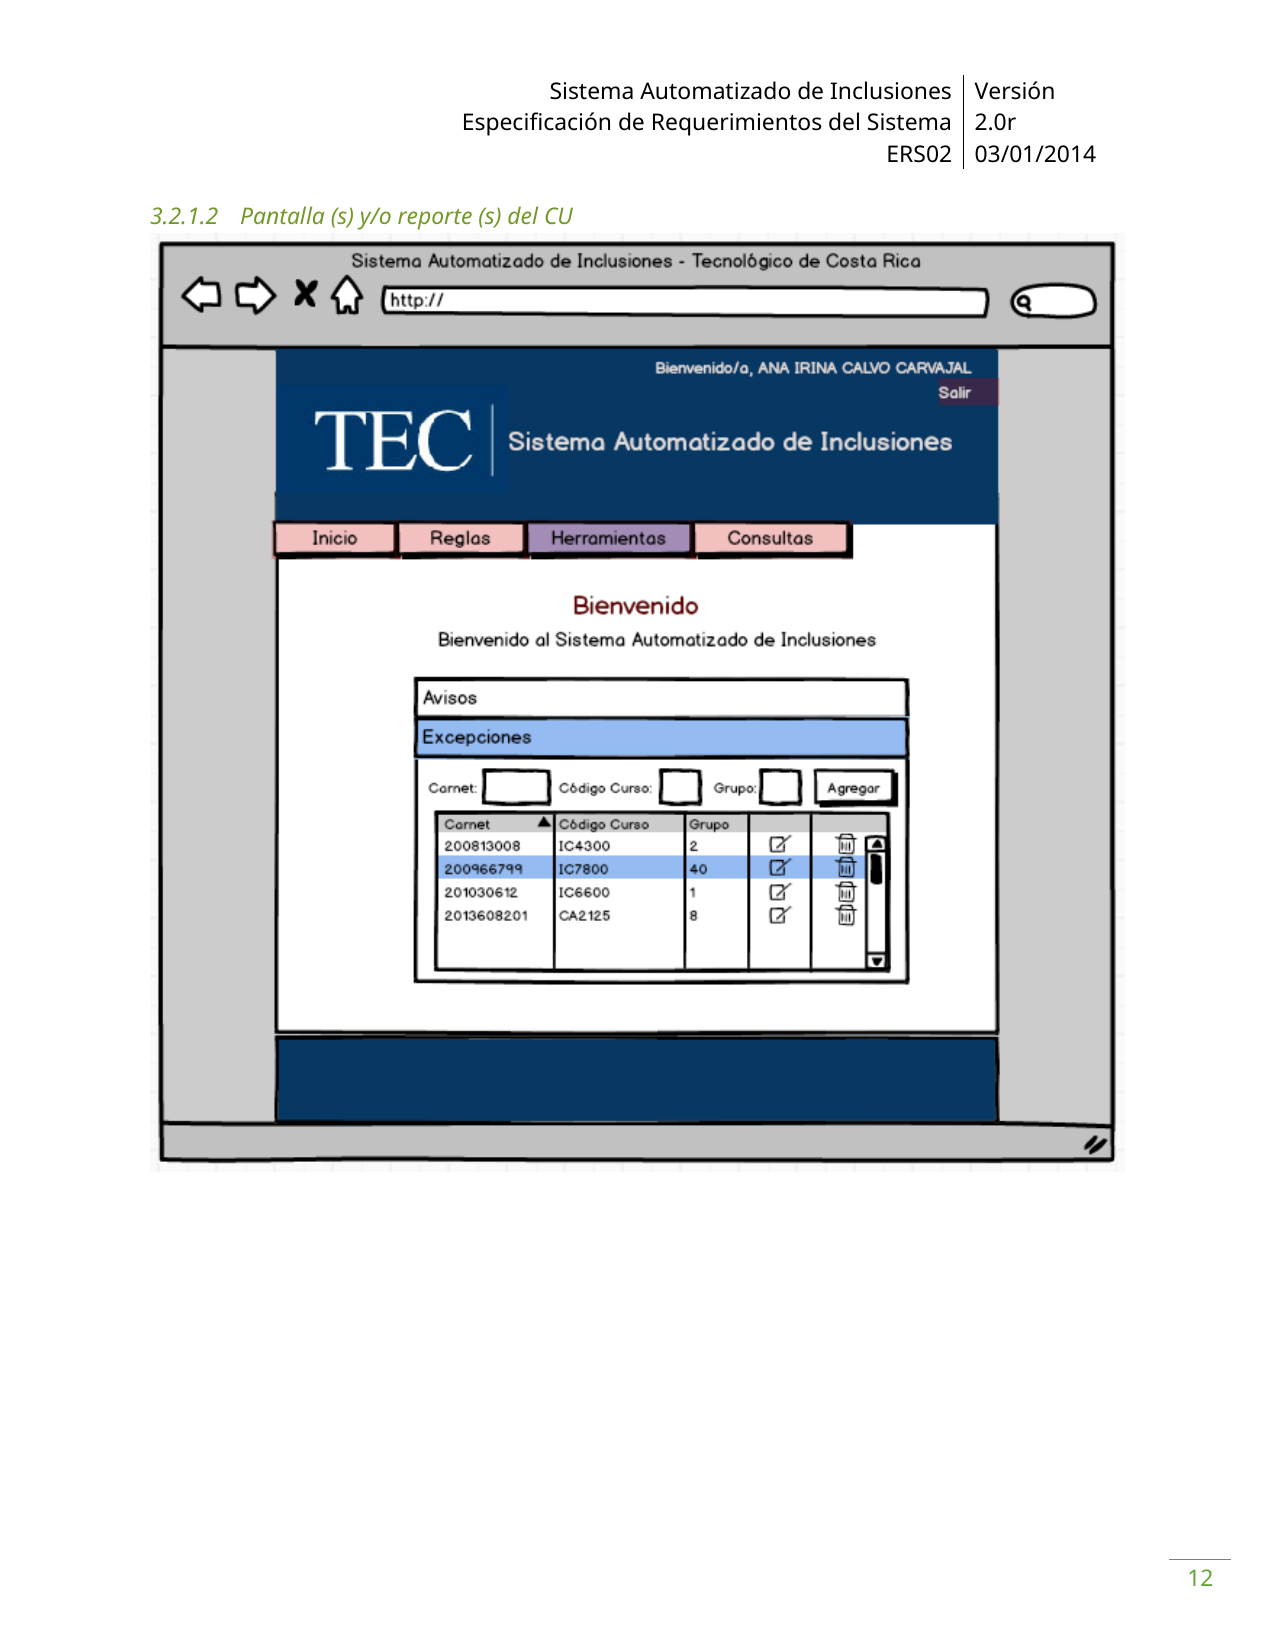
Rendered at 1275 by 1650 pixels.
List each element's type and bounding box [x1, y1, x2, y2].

picture [150, 233, 1125, 1172]
